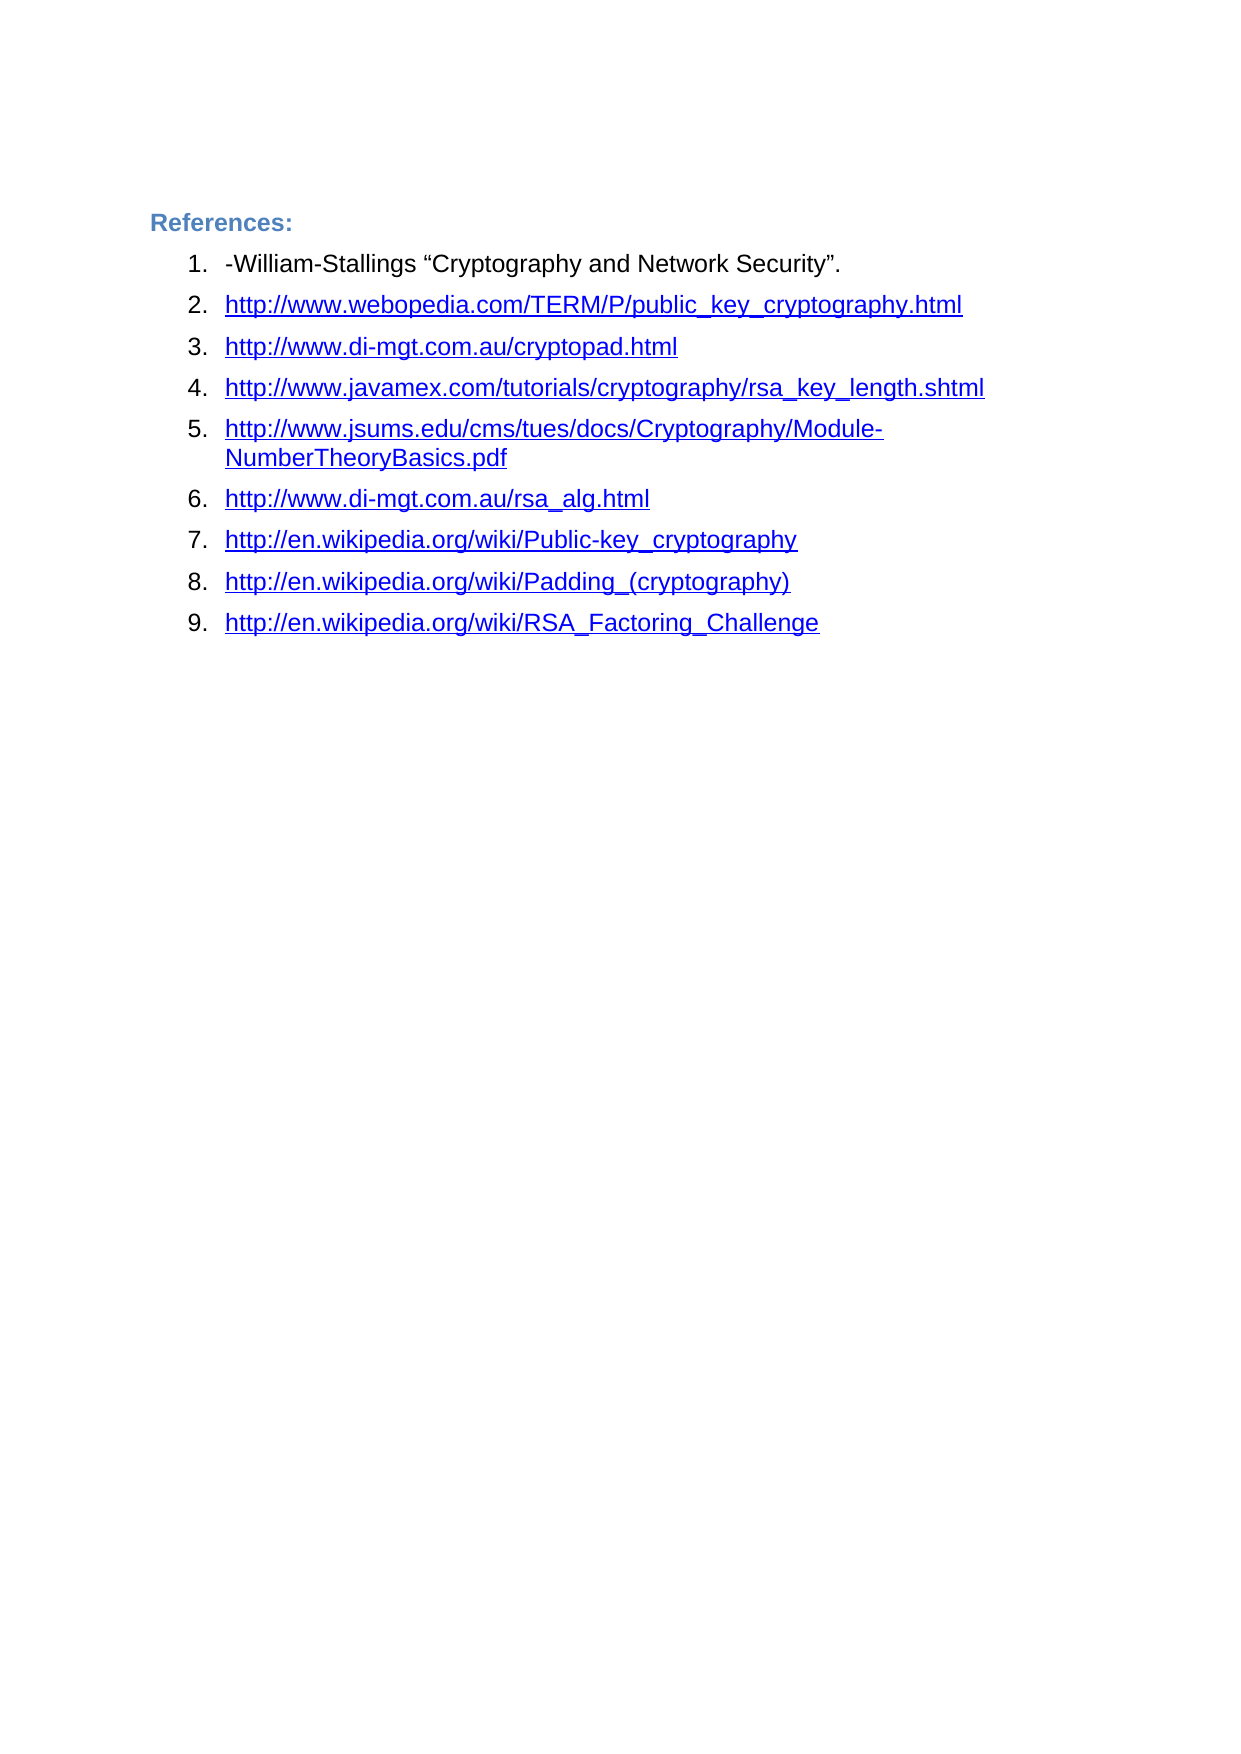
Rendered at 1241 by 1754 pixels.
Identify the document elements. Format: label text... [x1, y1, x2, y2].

list http://en.wikipedia.org/wiki/Padding_(cryptography) [187, 567, 1090, 596]
subtitle References: [150, 208, 1090, 237]
list http://www.di-mgt.com.au/cryptopad.html [187, 332, 1090, 361]
list http://en.wikipedia.org/wiki/Public-key_cryptography [187, 526, 1090, 554]
list -William-Stallings “Cryptography and Network Security”. [187, 249, 1090, 278]
list http://www.webopedia.com/TERM/P/public_key_cryptography.html [187, 291, 1090, 319]
list http://www.jsums.edu/cms/tues/docs/Cryptography/Module-NumberTheoryBasics.pdf [187, 414, 1090, 472]
list http://www.javamex.com/tutorials/cryptography/rsa_key_length.shtml [187, 373, 1090, 402]
list http://www.di-mgt.com.au/rsa_alg.html [187, 484, 1090, 513]
list http://en.wikipedia.org/wiki/RSA_Factoring_Challenge [187, 608, 1090, 637]
